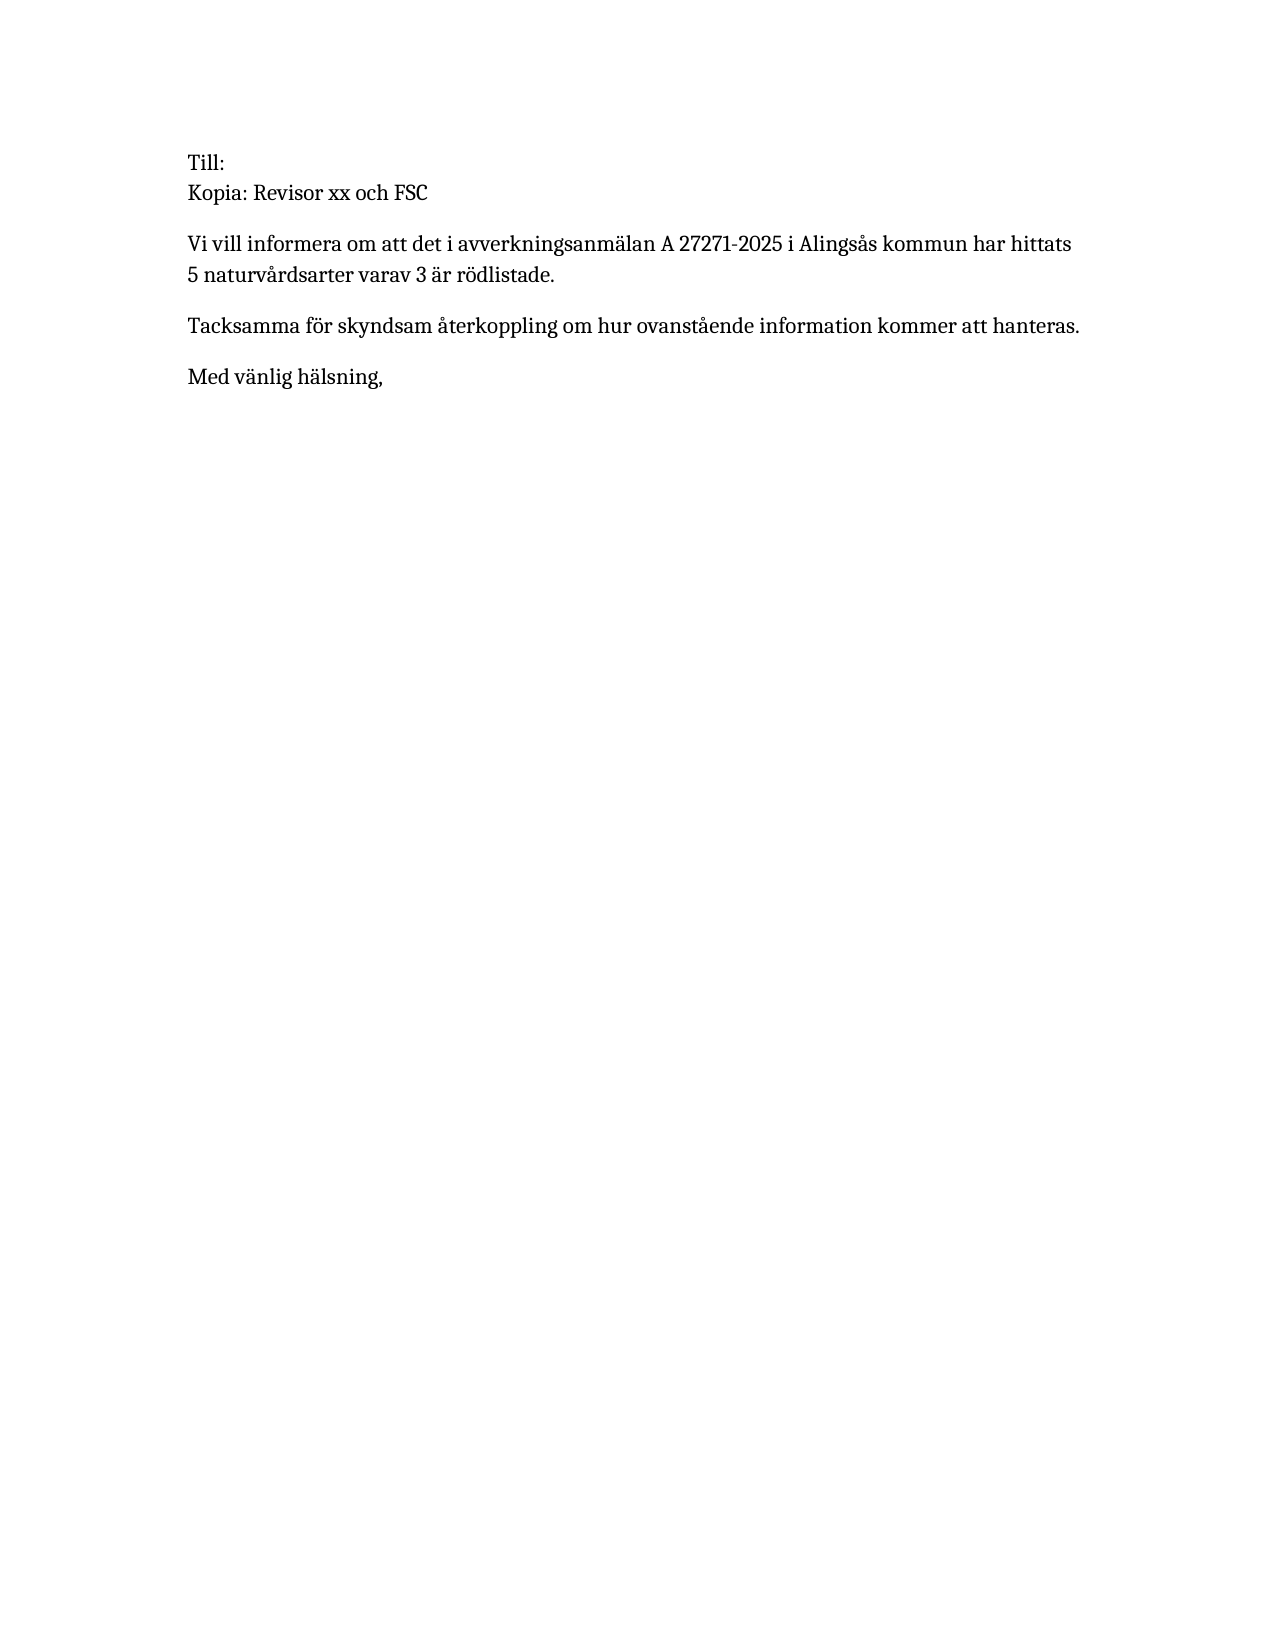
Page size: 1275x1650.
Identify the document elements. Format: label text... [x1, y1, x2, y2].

text Tacksamma för skyndsam återkoppling om hur ovanstående information kommer att hanteras. [187, 312, 1087, 339]
text Vi vill informera om att det i avverkningsanmälan A 27271-2025 i Alingsås kommun har hittats 5 naturvårdsarter varav 3 är rödlistade. [187, 231, 1087, 288]
text Till: Kopia: Revisor xx och FSC [187, 150, 1087, 207]
text Med vänlig hälsning, [187, 363, 1087, 420]
